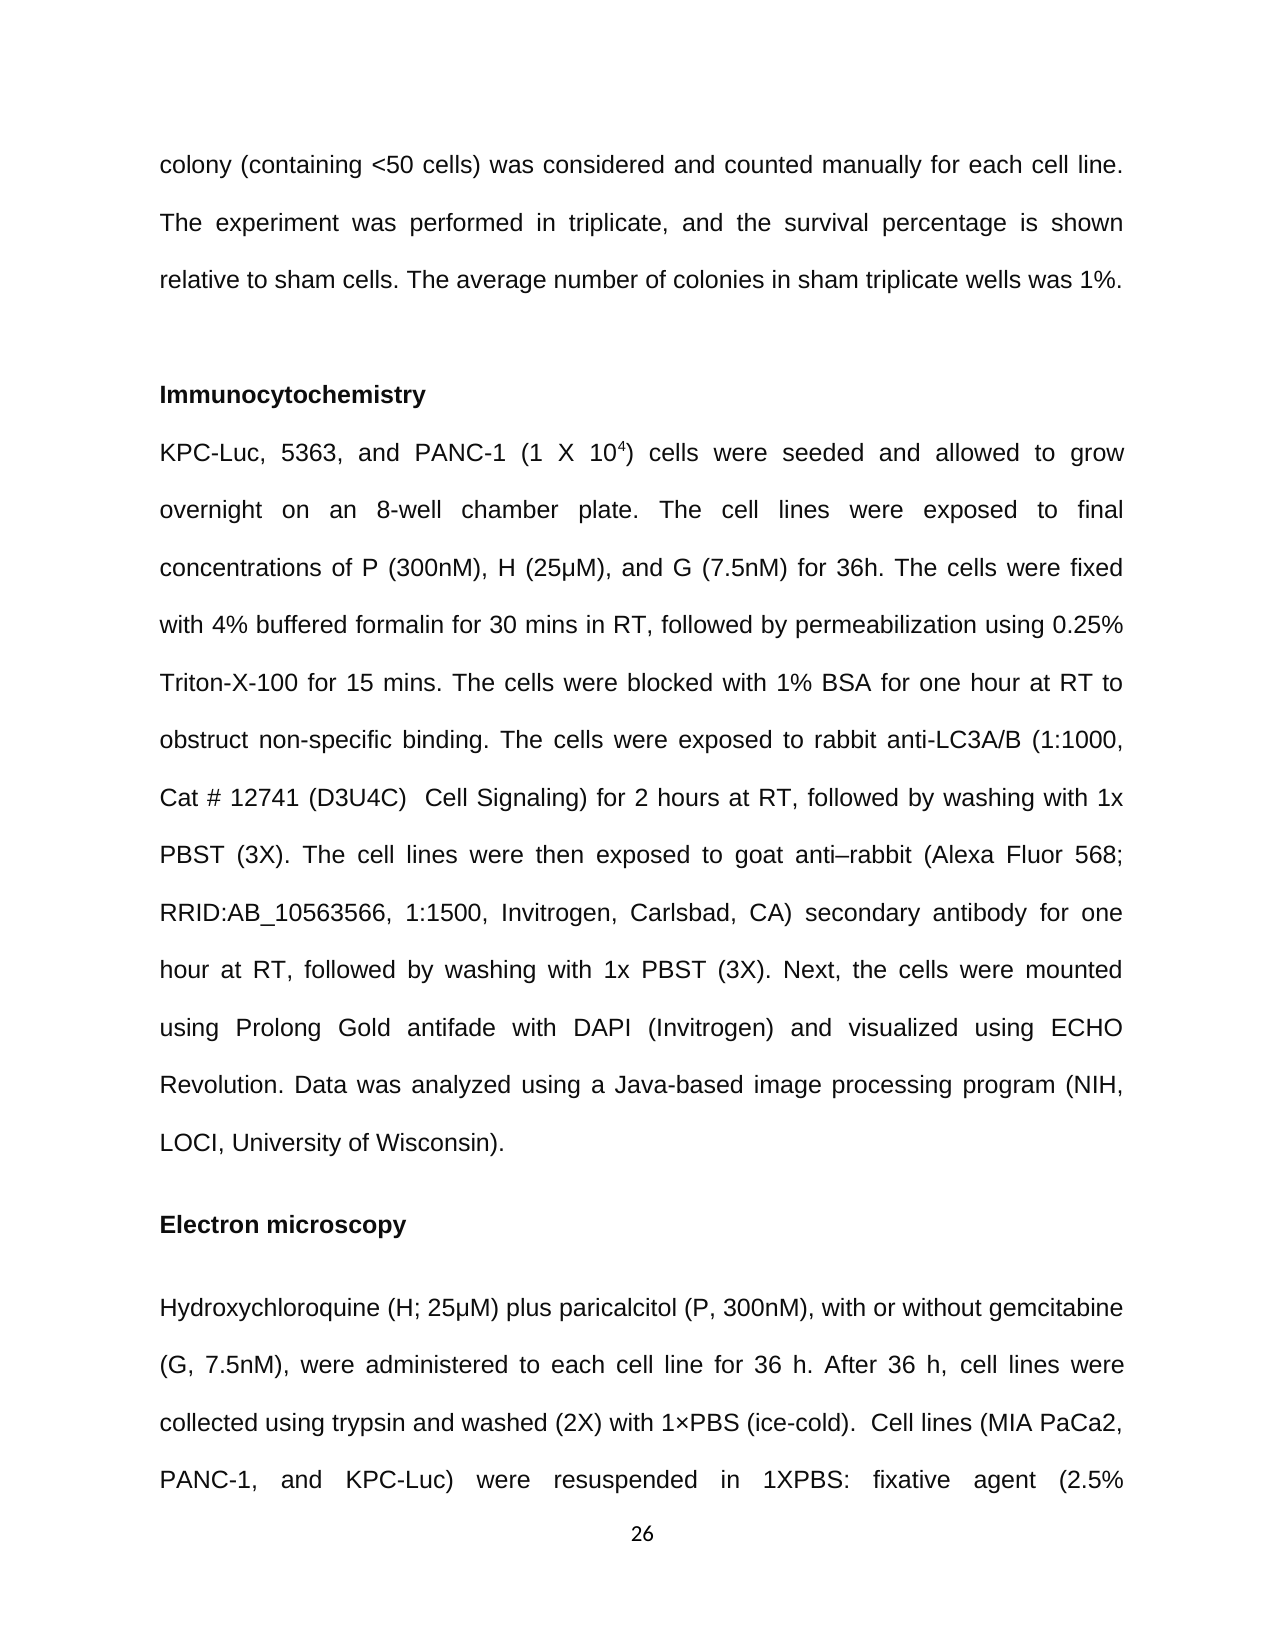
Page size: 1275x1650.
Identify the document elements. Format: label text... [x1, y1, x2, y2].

text Electron microscopy [159, 1210, 1125, 1239]
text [159, 1292, 1125, 1494]
text KPC-Luc, 5363, and PANC-1 (1 X 104) cells were seeded and allowed to grow overnight on an 8-well chamber plate. The cell lines were exposed to final concentrations of P (300nM), H (25μM), and G (7.5nM) for 36h. The cells were fixed with 4% buffered formalin for 30 mins in RT, followed by permeabilization using 0.25% Triton-X-100 for 15 mins. The cells were blocked with 1% BSA for one hour at RT to obstruct non-specific binding. The cells were exposed to rabbit anti-LC3A/B (1:1000, Cat # 12741 (D3U4C) Cell Signaling) for 2 hours at RT, followed by washing with 1x PBST (3X). The cell lines were then exposed to goat anti–rabbit (Alexa Fluor 568; RRID:AB_10563566, 1:1500, Invitrogen, Carlsbad, CA) secondary antibody for one hour at RT, followed by washing with 1x PBST (3X). Next, the cells were mounted using Prolong Gold antifade with DAPI (Invitrogen) and visualized using ECHO Revolution. Data was analyzed using a Java-based image processing program (NIH, LOCI, University of Wisconsin). [159, 437, 1125, 1156]
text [159, 150, 1125, 294]
text Immunocytochemistry [159, 380, 1125, 409]
